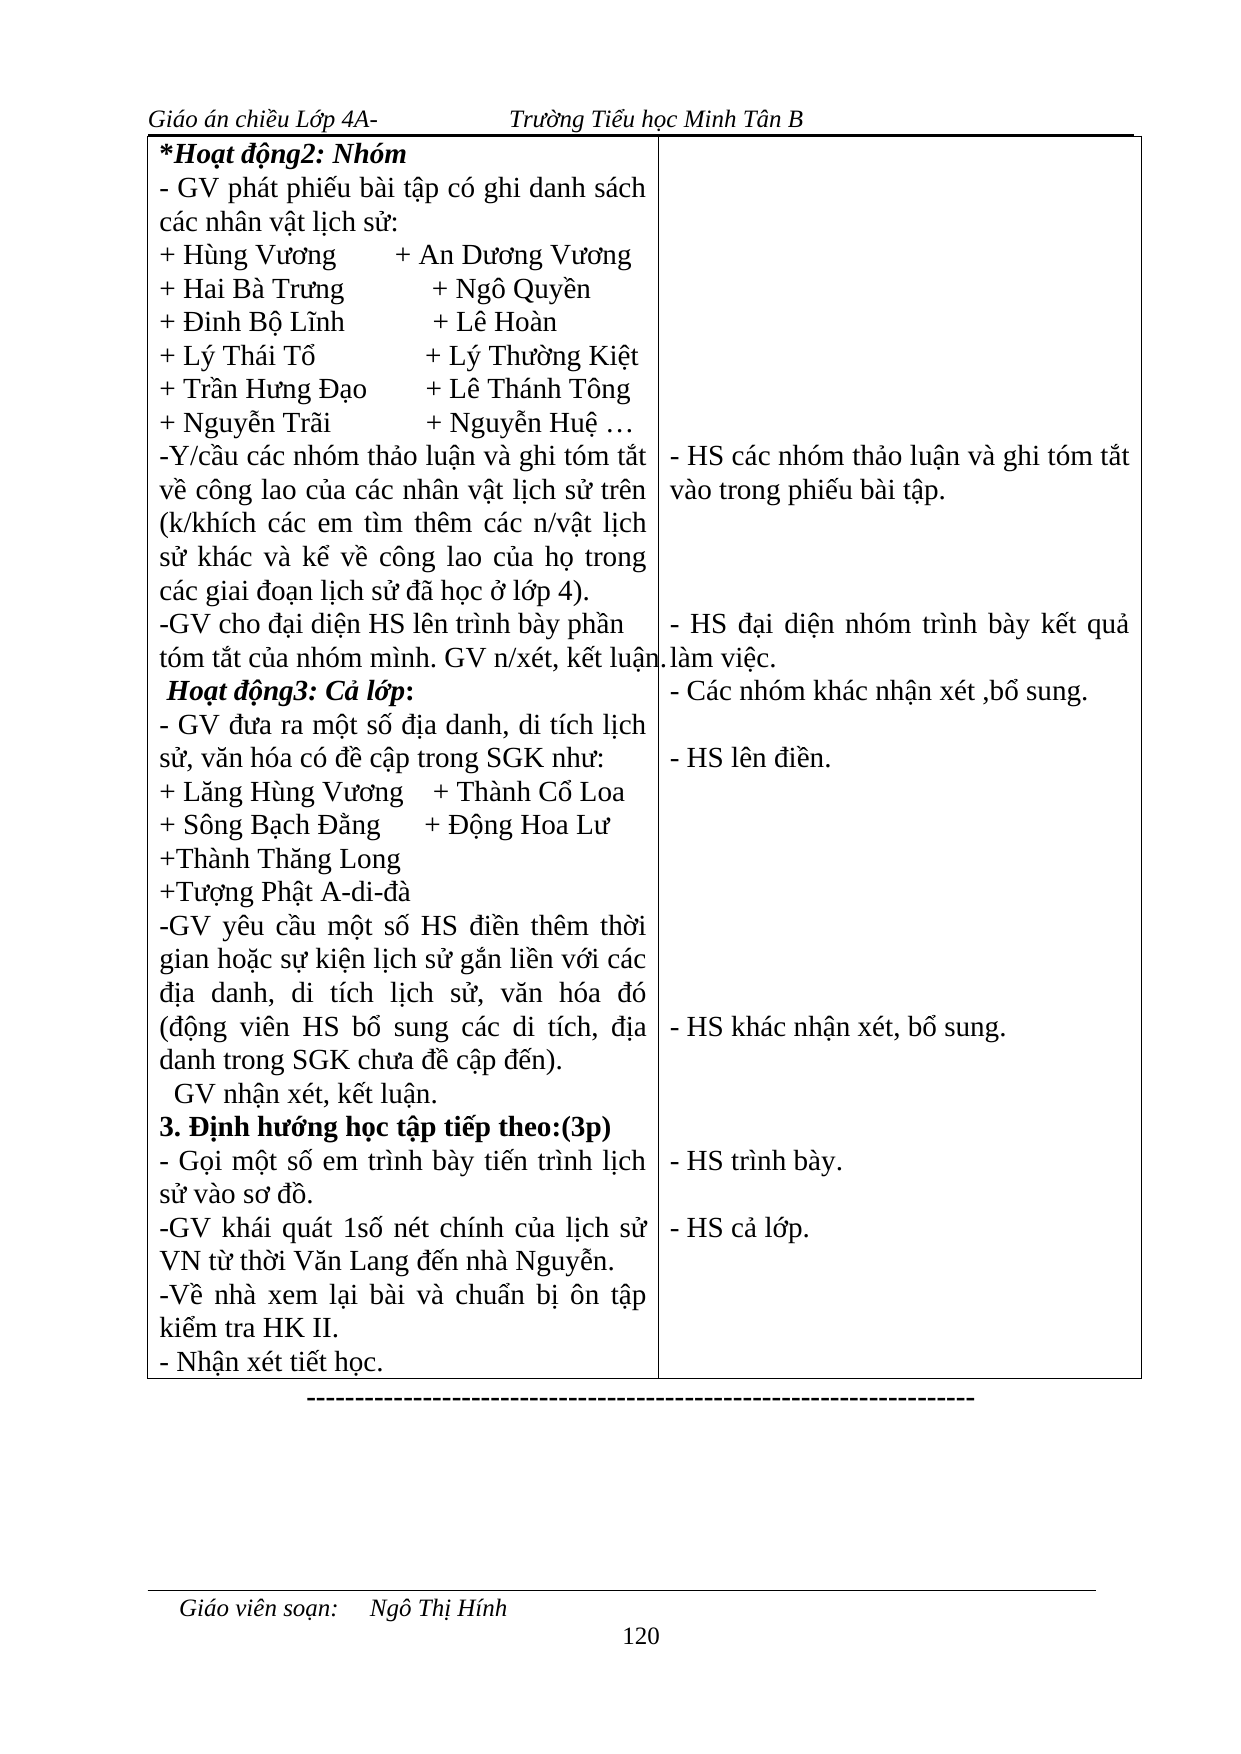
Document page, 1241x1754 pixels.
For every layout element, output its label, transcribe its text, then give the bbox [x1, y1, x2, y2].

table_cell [659, 137, 1141, 1378]
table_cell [148, 137, 658, 1378]
text --------------------------------------------------------------------- [148, 1379, 1134, 1412]
